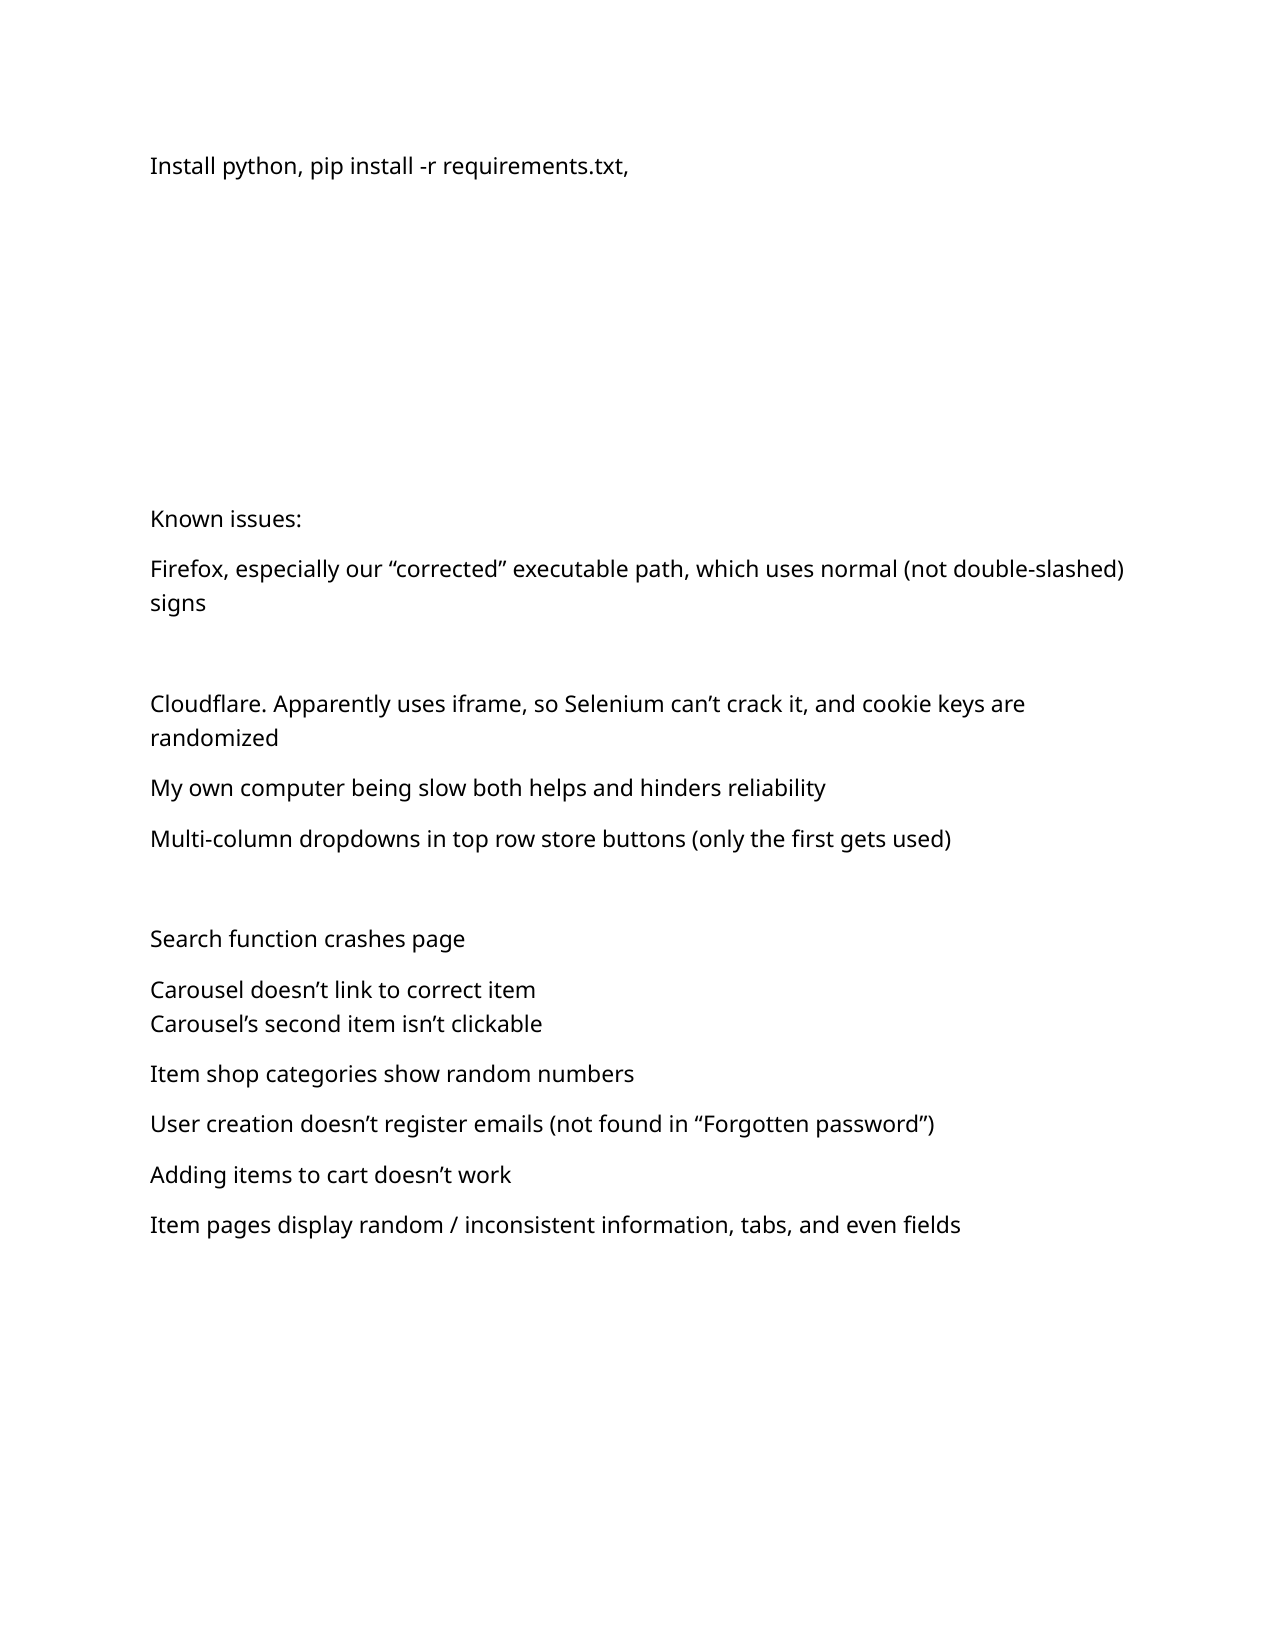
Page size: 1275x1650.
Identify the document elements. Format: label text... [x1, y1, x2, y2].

text Known issues: [150, 503, 1125, 534]
text Carousel doesn’t link to correct item Carousel’s second item isn’t clickable [150, 974, 1125, 1039]
text Search function crashes page [150, 923, 1125, 954]
text Firefox, especially our “corrected” executable path, which uses normal (not double-slashed) signs [150, 553, 1125, 618]
text Multi-column dropdowns in top row store buttons (only the first gets used) [150, 822, 1125, 854]
text User creation doesn’t register emails (not found in “Forgotten password”) [150, 1108, 1125, 1139]
text Install python, pip install -r requirements.txt, [150, 150, 1125, 181]
text Cloudflare. Apparently uses iframe, so Selenium can’t crack it, and cookie keys are randomized [150, 688, 1125, 753]
text Item pages display random / inconsistent information, tabs, and even fields [150, 1209, 1125, 1240]
text Item shop categories show random numbers [150, 1058, 1125, 1089]
text My own computer being slow both helps and hinders reliability [150, 772, 1125, 803]
text Adding items to cart doesn’t work [150, 1159, 1125, 1190]
